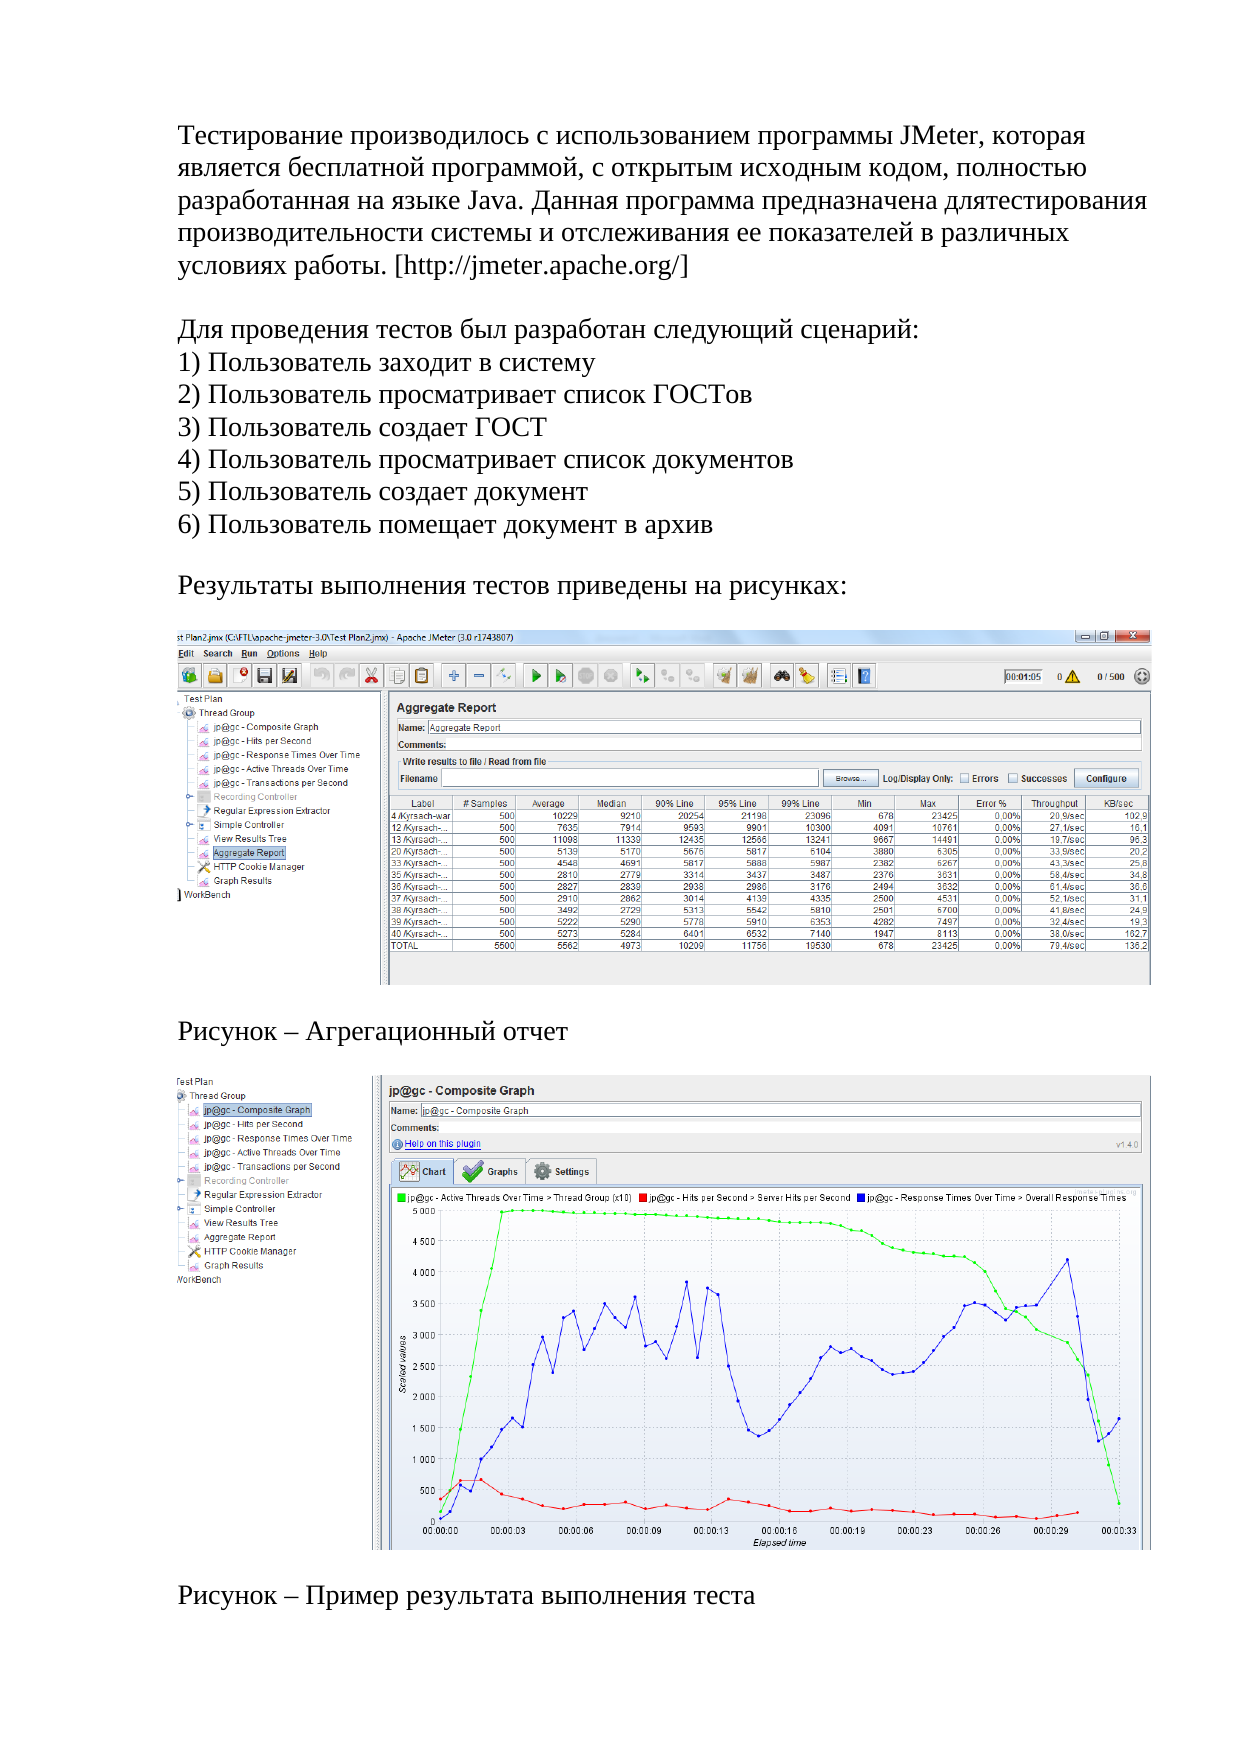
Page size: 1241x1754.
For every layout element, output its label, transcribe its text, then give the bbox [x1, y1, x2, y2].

text Тестирование производилось с использованием программы JMeter, которая является бесплатной программой, с открытым исходным кодом, полностью разработанная на языке Java. Данная программа предназначена длятестирования производительности системы и отслеживания ее показателей в различных условиях работы. [http://jmeter.apache.org/] Для проведения тестов был разработан следующий сценарий: 1) Пользователь заходит в систему 2) Пользователь просматривает список ГОСТов 3) Пользователь создает ГОСТ 4) Пользователь просматривает список документов 5) Пользователь создает документ 6) Пользователь помещает документ в архив [177, 118, 1152, 539]
picture [177, 1075, 1152, 1550]
text Рисунок – Пример результата выполнения теста [177, 1578, 1152, 1611]
picture [177, 630, 1152, 985]
text Рисунок – Агрегационный отчет [177, 1013, 1152, 1046]
text Результаты выполнения тестов приведены на рисунках: [177, 568, 1152, 601]
